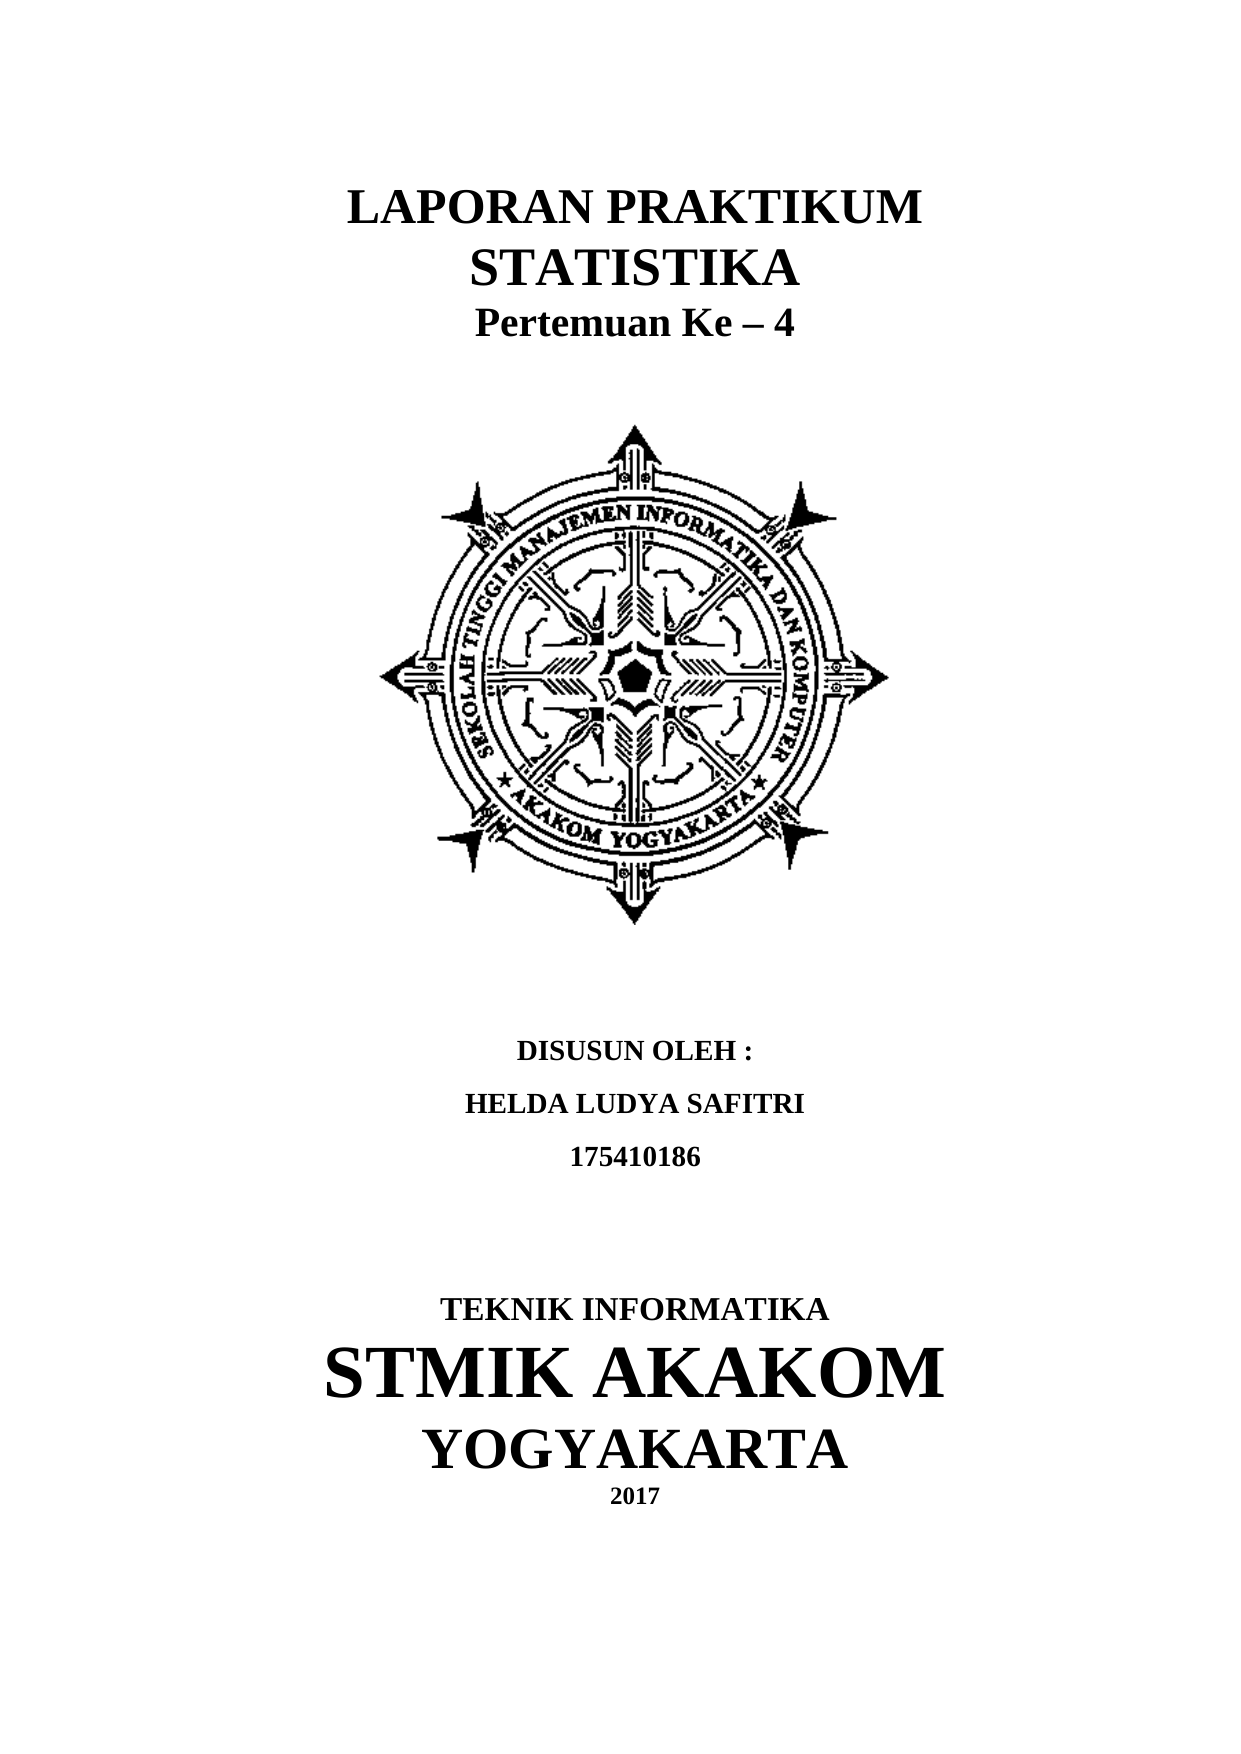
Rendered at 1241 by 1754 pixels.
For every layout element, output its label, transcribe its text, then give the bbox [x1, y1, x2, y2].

text 2017 [177, 1481, 1092, 1510]
text TEKNIK INFORMATIKA [177, 1289, 1092, 1328]
text STATISTIKA [177, 235, 1092, 297]
text HELDA LUDYA SAFITRI [177, 1086, 1092, 1119]
text YOGYAKARTA [177, 1414, 1092, 1481]
text LAPORAN PRAKTIKUM [177, 177, 1092, 235]
text 175410186 [177, 1139, 1092, 1172]
text STMIK AKAKOM [177, 1328, 1092, 1414]
text Pertemuan Ke – 4 [177, 297, 1092, 345]
picture [377, 421, 893, 925]
text DISUSUN OLEH : [177, 1033, 1092, 1067]
